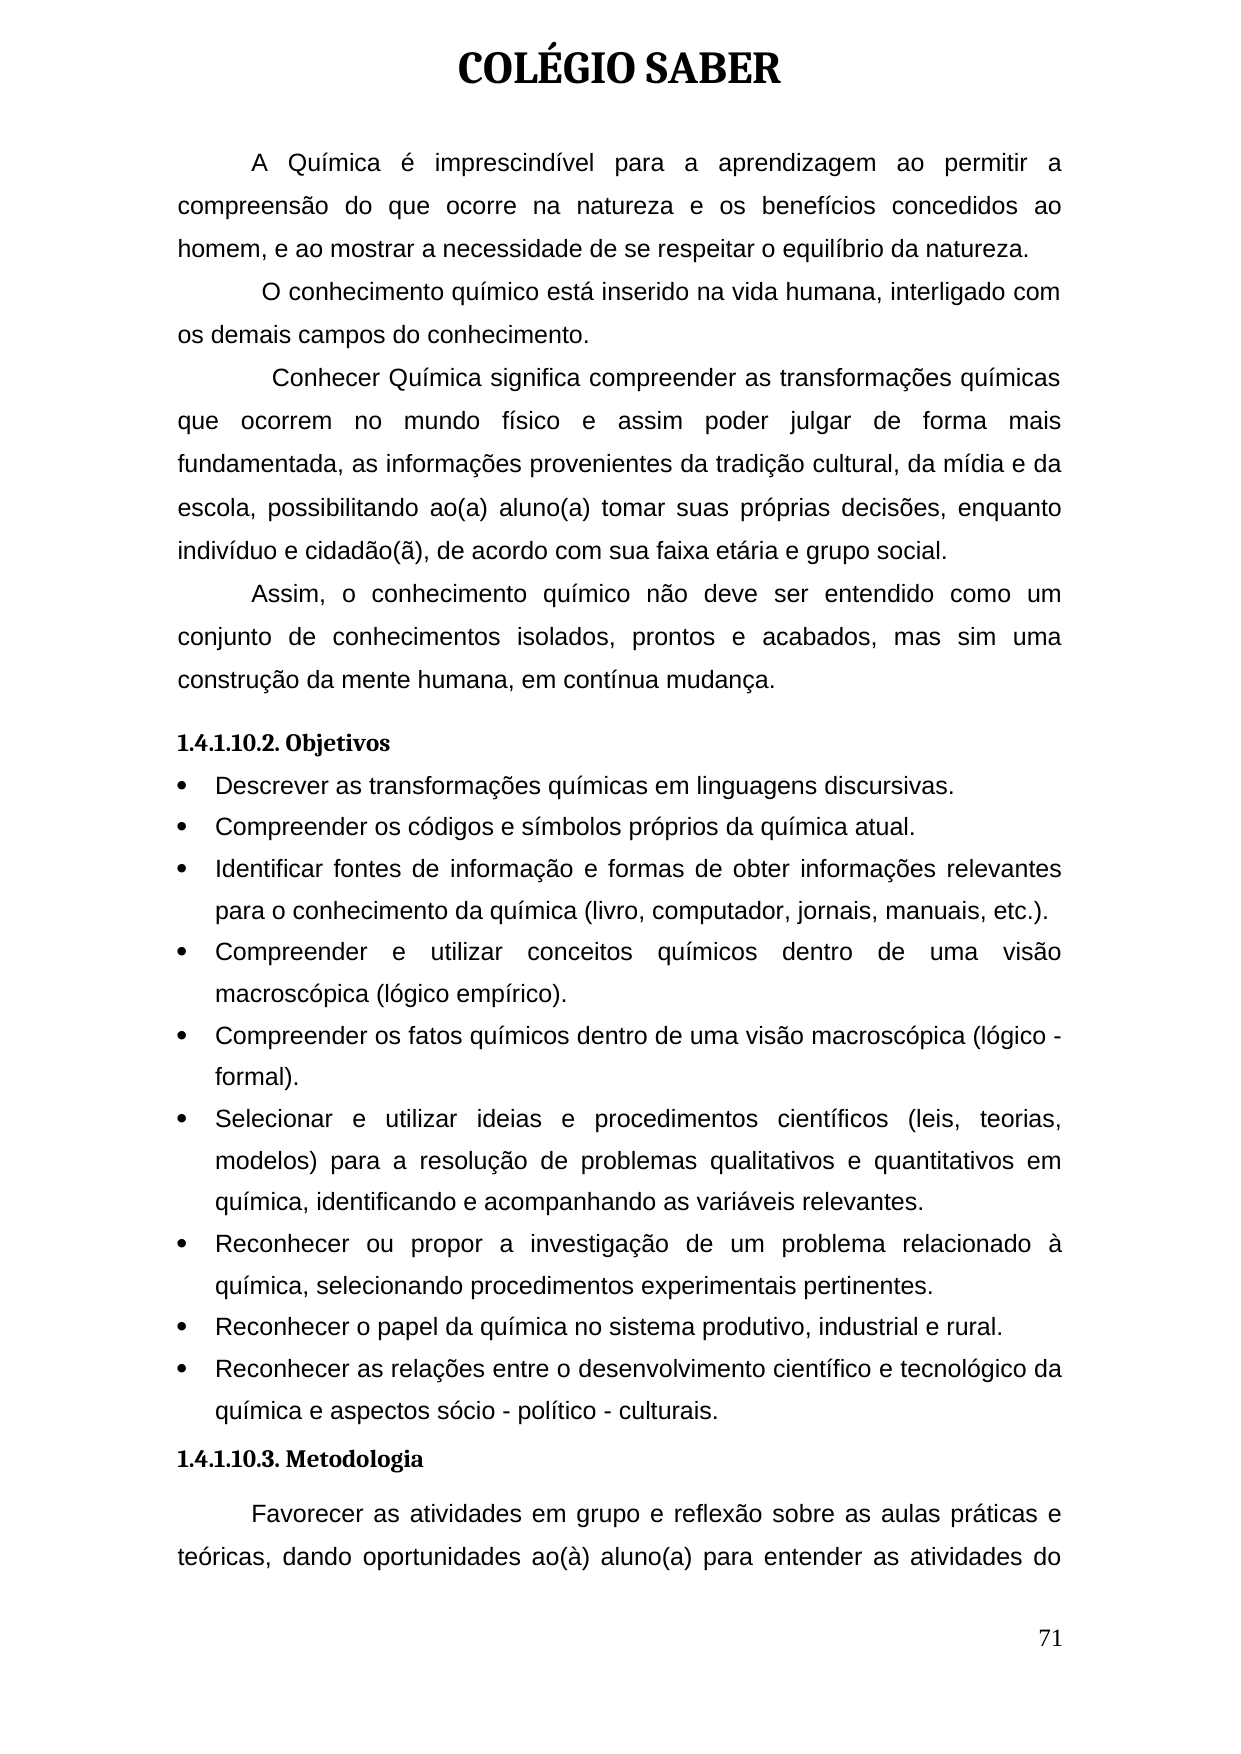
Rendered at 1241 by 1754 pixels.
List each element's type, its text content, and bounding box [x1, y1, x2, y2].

subtitle 1.4.1.10.2. Objetivos [177, 729, 1063, 758]
text A Química é imprescindível para a aprendizagem ao permitir a compreensão do que ocorre na natureza e os benefícios concedidos ao homem, e ao mostrar a necessidade de se respeitar o equilíbrio da natureza. [177, 148, 1063, 263]
list Reconhecer as relações entre o desenvolvimento científico e tecnológico da química e aspectos sócio - político - culturais. [177, 1341, 1063, 1424]
subtitle 1.4.1.10.3. Metodologia [177, 1445, 1063, 1474]
list Compreender e utilizar conceitos químicos dentro de uma visão macroscópica (lógico empírico). [177, 924, 1063, 1008]
list Identificar fontes de informação e formas de obter informações relevantes para o conhecimento da química (livro, computador, jornais, manuais, etc.). [177, 841, 1063, 924]
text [177, 1499, 1063, 1571]
list Reconhecer ou propor a investigação de um problema relacionado à química, selecionando procedimentos experimentais pertinentes. [177, 1216, 1063, 1299]
list Compreender os códigos e símbolos próprios da química atual. [177, 799, 1063, 841]
text Conhecer Química significa compreender as transformações químicas que ocorrem no mundo físico e assim poder julgar de forma mais fundamentada, as informações provenientes da tradição cultural, da mídia e da escola, possibilitando ao(a) aluno(a) tomar suas próprias decisões, enquanto indivíduo e cidadão(ã), de acordo com sua faixa etária e grupo social. [177, 363, 1063, 564]
list Compreender os fatos químicos dentro de uma visão macroscópica (lógico - formal). [177, 1008, 1063, 1091]
text Assim, o conhecimento químico não deve ser entendido como um conjunto de conhecimentos isolados, prontos e acabados, mas sim uma construção da mente humana, em contínua mudança. [177, 579, 1063, 694]
list Reconhecer o papel da química no sistema produtivo, industrial e rural. [177, 1299, 1063, 1341]
list Selecionar e utilizar ideias e procedimentos científicos (leis, teorias, modelos) para a resolução de problemas qualitativos e quantitativos em química, identificando e acompanhando as variáveis relevantes. [177, 1091, 1063, 1216]
list Descrever as transformações químicas em linguagens discursivas. [177, 758, 1063, 799]
text O conhecimento químico está inserido na vida humana, interligado com os demais campos do conhecimento. [177, 277, 1063, 349]
